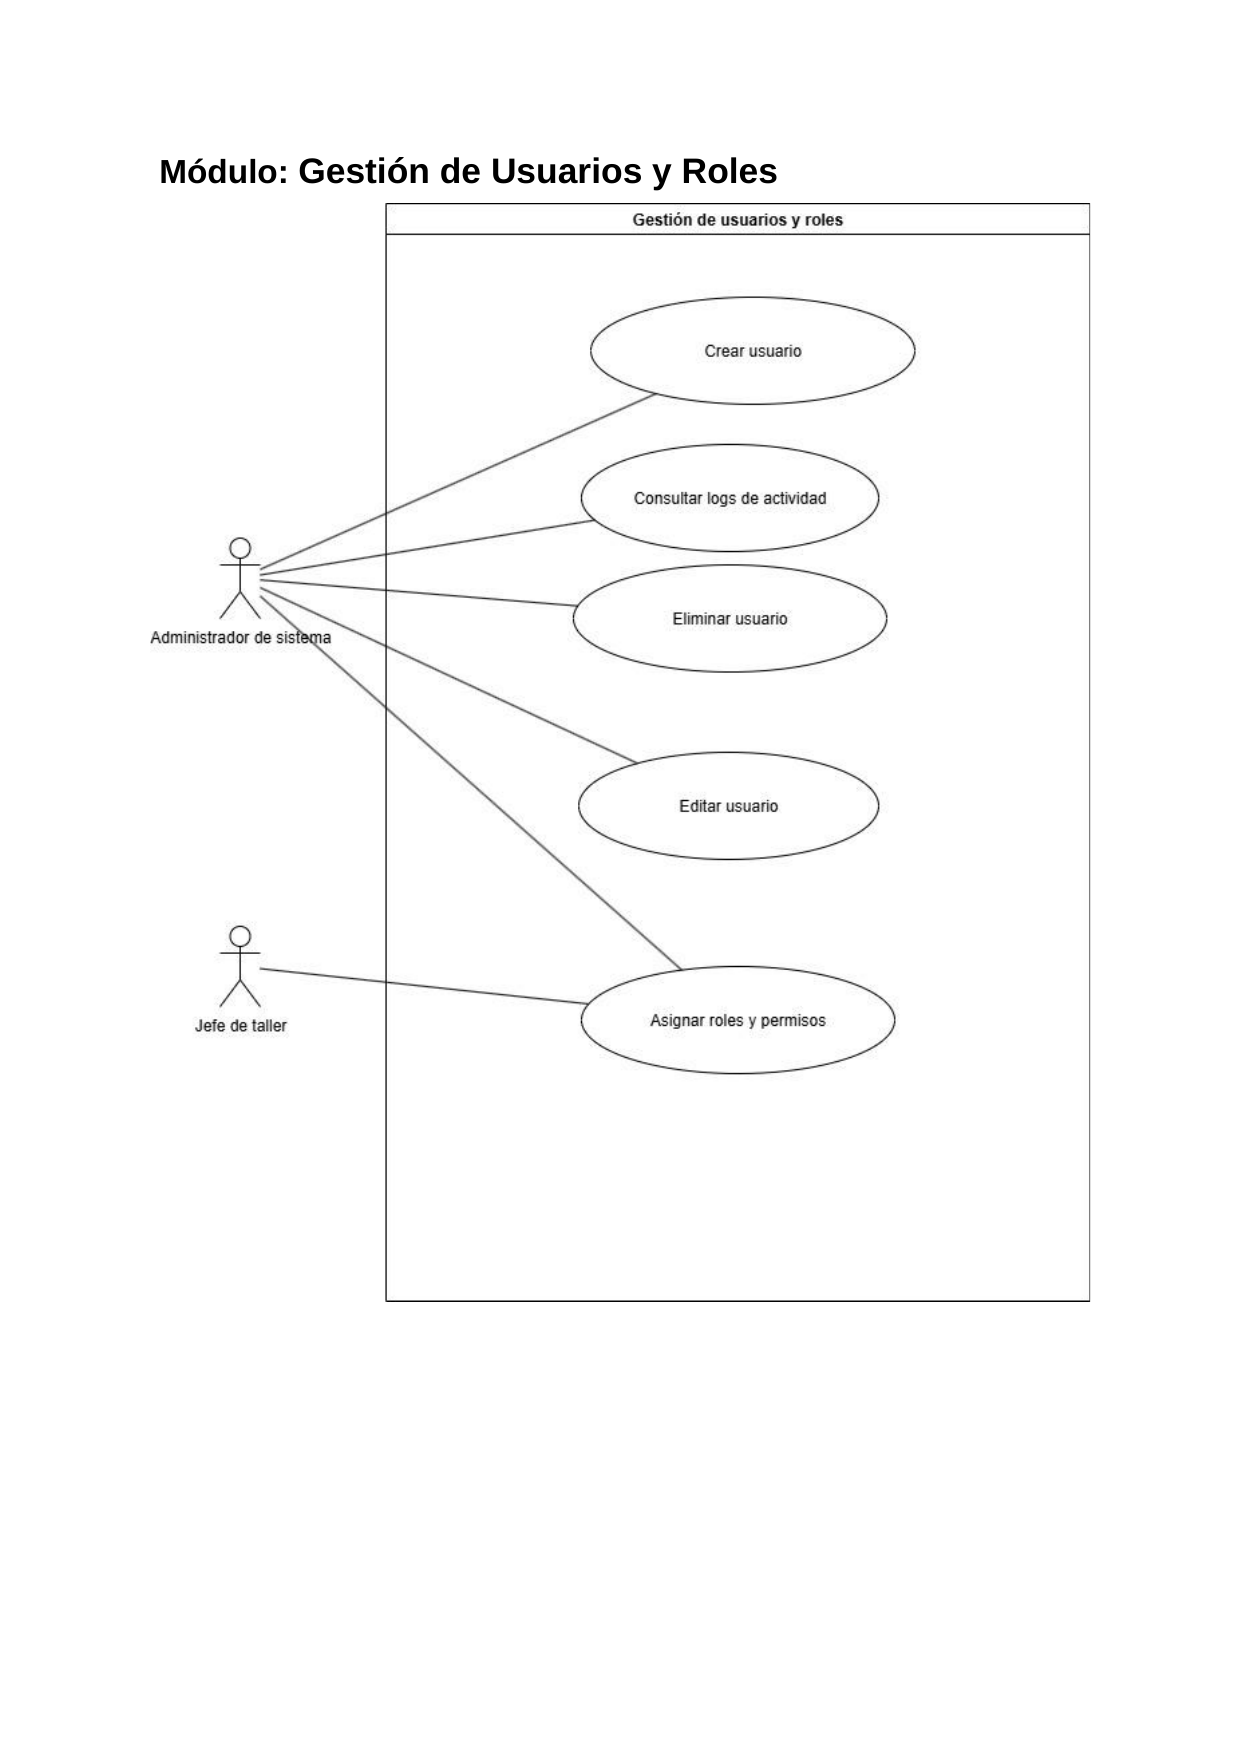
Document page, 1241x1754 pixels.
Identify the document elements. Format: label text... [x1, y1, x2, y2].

picture [150, 203, 1091, 1302]
subtitle Módulo: Gestión de Usuarios y Roles [150, 150, 1090, 191]
